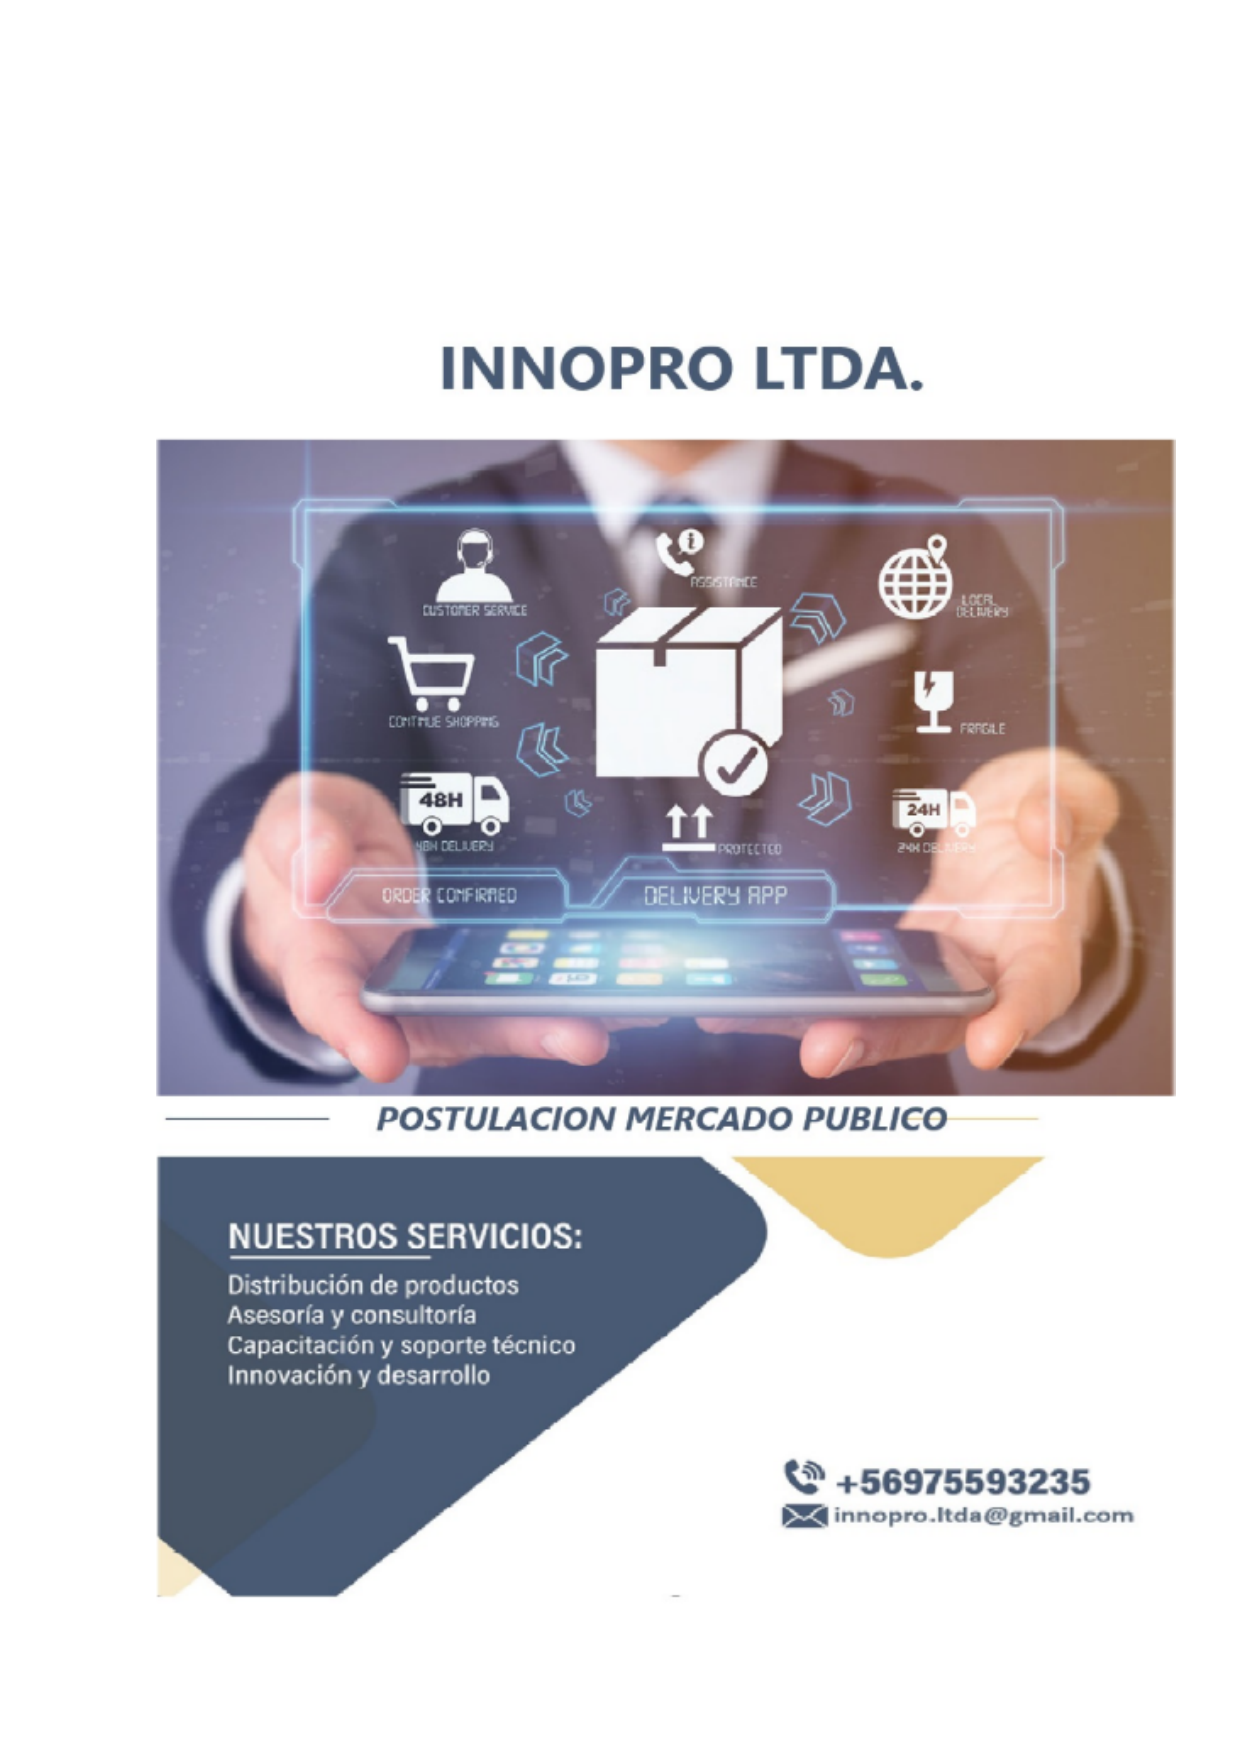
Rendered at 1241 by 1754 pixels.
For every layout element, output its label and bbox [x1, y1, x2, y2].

picture [160, 204, 1171, 1599]
